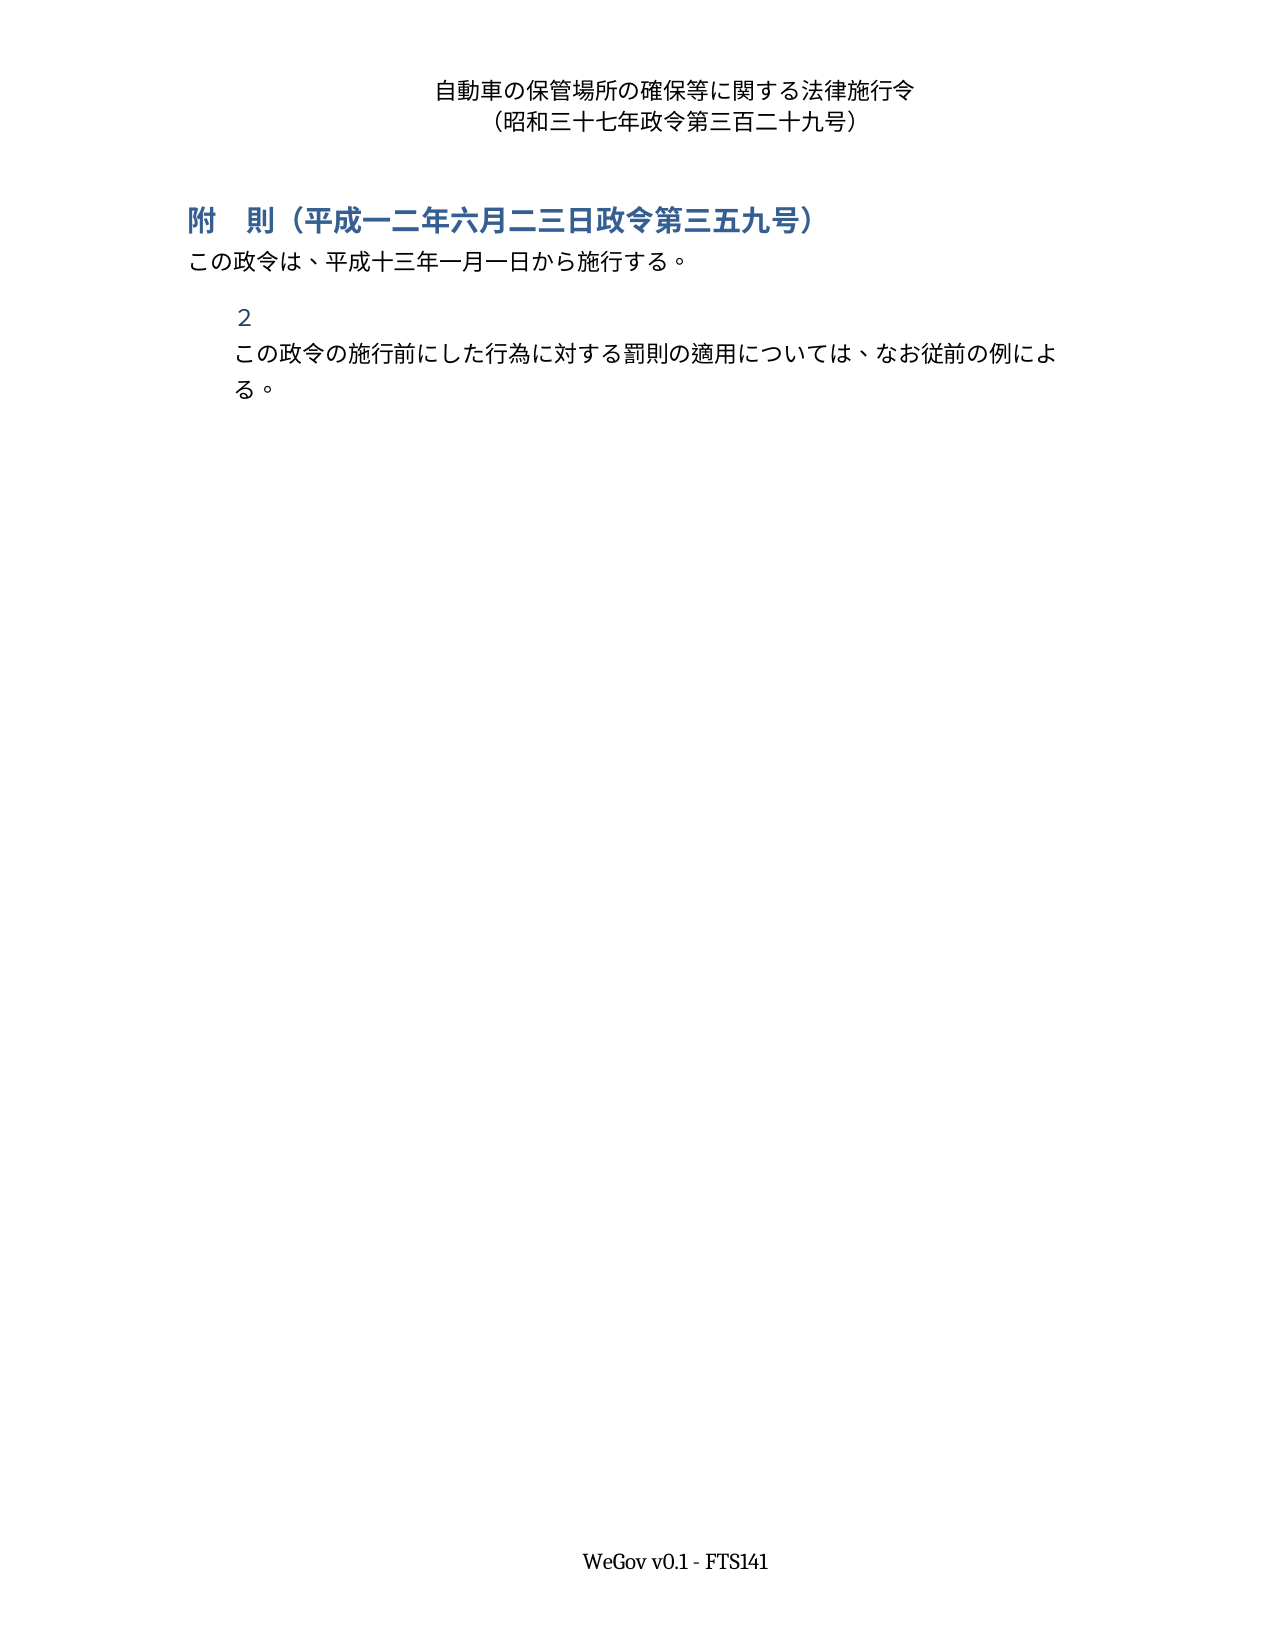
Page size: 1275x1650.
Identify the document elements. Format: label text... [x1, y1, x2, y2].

subtitle 附 則（平成一二年六月二三日政令第三五九号） [187, 200, 1087, 240]
subtitle ２ [233, 302, 1087, 334]
text この政令の施行前にした行為に対する罰則の適用については、なお従前の例による。 [233, 338, 1087, 406]
text この政令は、平成十三年一月一日から施行する。 [187, 246, 1087, 277]
